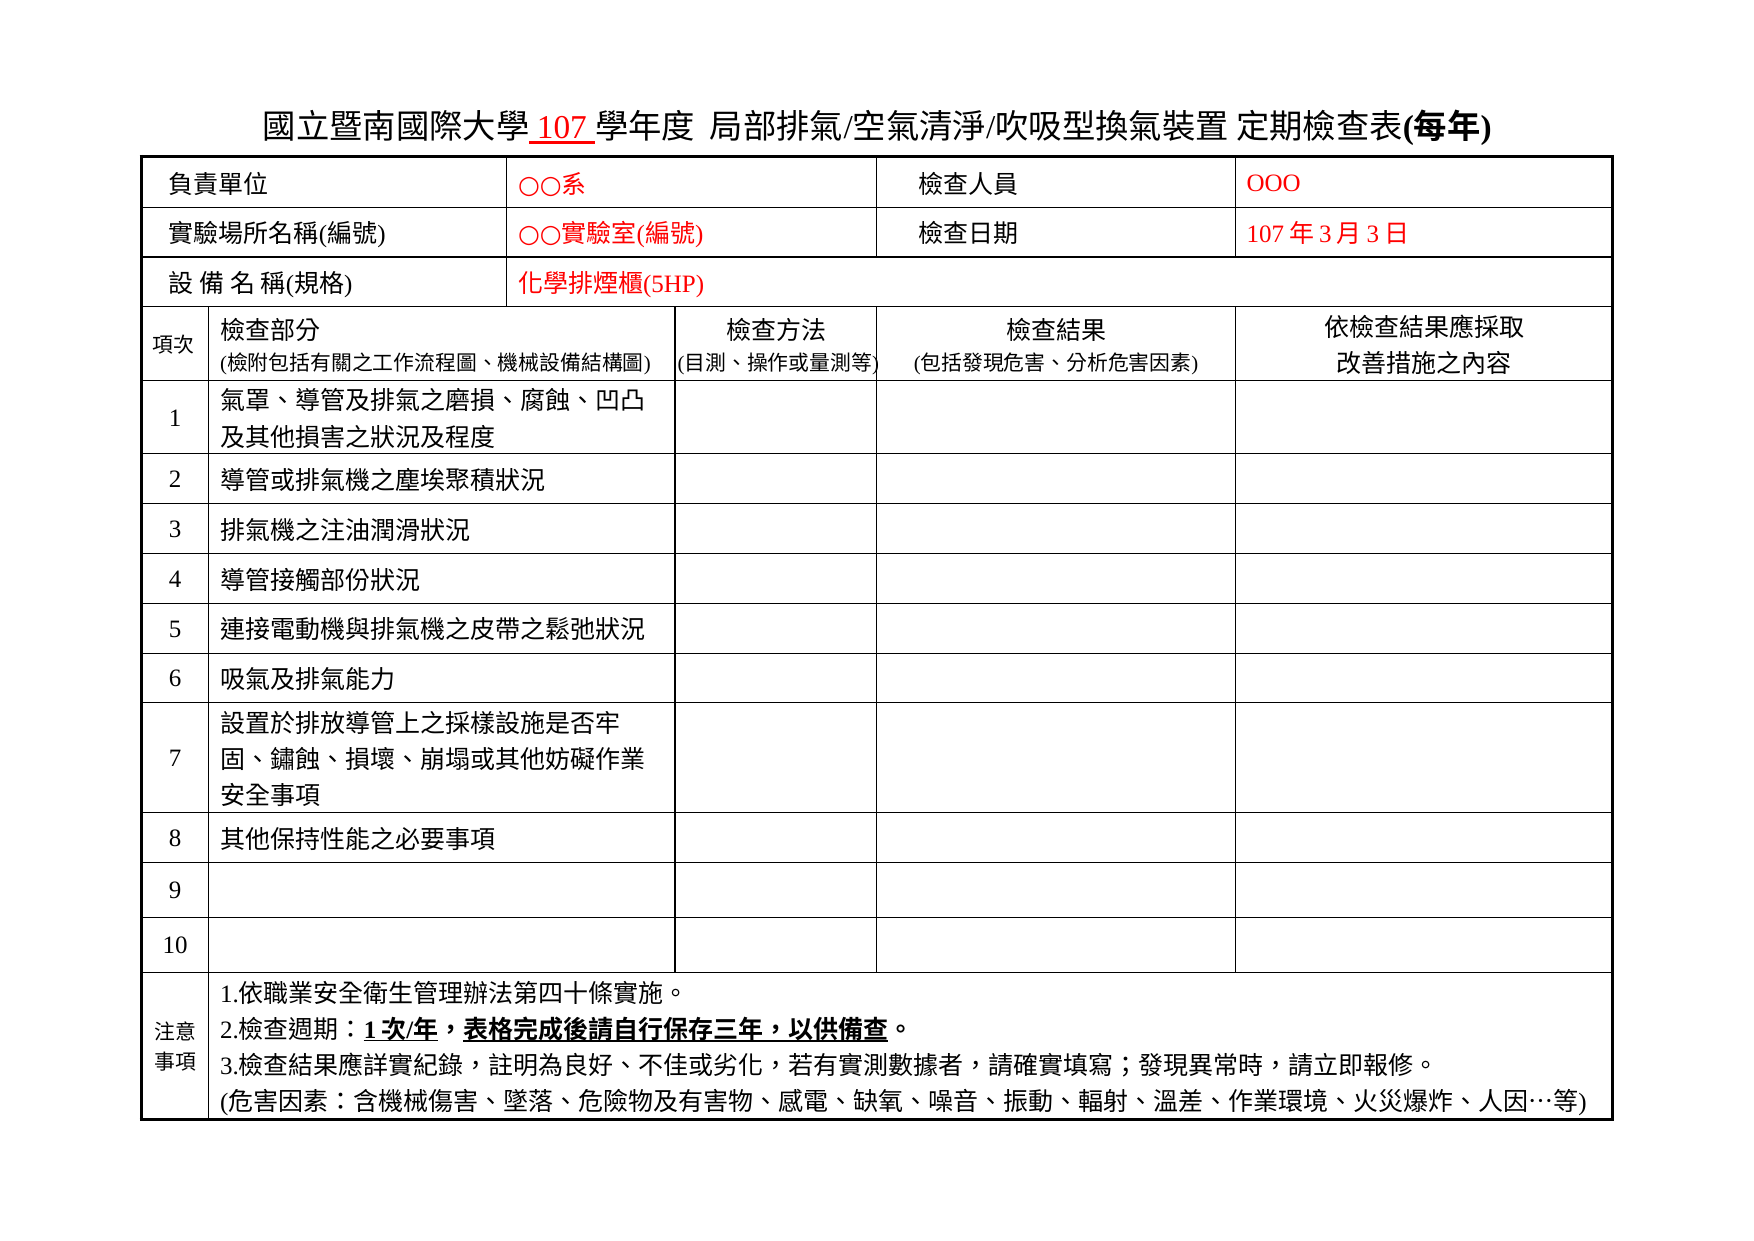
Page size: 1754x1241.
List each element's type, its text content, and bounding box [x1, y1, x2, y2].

text 國立暨南國際大學 107 學年度 局部排氣/空氣清淨/吹吸型換氣裝置 定期檢查表(每年) [150, 100, 1604, 148]
table_cell [1236, 813, 1611, 862]
table_cell [209, 863, 674, 917]
table_cell [676, 554, 876, 603]
table_cell [676, 454, 876, 503]
table_cell [676, 703, 876, 812]
table_cell 107年3月3日 [1236, 208, 1611, 256]
table_cell [877, 554, 1235, 603]
table_cell 導管或排氣機之塵埃聚積狀況 [209, 454, 674, 503]
table_cell 5 [143, 604, 208, 652]
table_cell [877, 813, 1235, 862]
table_cell [1236, 863, 1611, 917]
table_cell 排氣機之注油潤滑狀況 [209, 504, 674, 553]
table_cell [1236, 654, 1611, 702]
table_cell 檢查結果 (包括發現危害、分析危害因素) [877, 307, 1235, 380]
table_cell 檢查方法 (目測、操作或量測等) [676, 307, 876, 380]
table_cell ○○實驗室(編號) [507, 208, 876, 256]
table_cell [1236, 454, 1611, 503]
table_cell 化學排煙櫃(5HP) [507, 258, 1611, 306]
table_cell 導管接觸部份狀況 [209, 554, 674, 603]
table_cell 項次 [143, 307, 208, 380]
table_cell 吸氣及排氣能力 [209, 654, 674, 702]
table_cell [877, 654, 1235, 702]
table_cell 依檢查結果應採取 改善措施之內容 [1236, 307, 1611, 380]
table_cell [676, 654, 876, 702]
table_cell 1 [143, 381, 208, 453]
table_cell 設置於排放導管上之採樣設施是否牢固、鏽蝕、損壞、崩塌或其他妨礙作業安全事項 [209, 703, 674, 812]
table_cell [877, 863, 1235, 917]
table_cell 8 [143, 813, 208, 862]
table_cell 6 [143, 654, 208, 702]
table_header 負責單位 [143, 158, 506, 207]
table_cell 檢查日期 [877, 208, 1235, 256]
table_cell 4 [143, 554, 208, 603]
table_cell [877, 918, 1235, 972]
table_cell [877, 604, 1235, 652]
table_cell [877, 504, 1235, 553]
table_cell [1236, 381, 1611, 453]
table_cell 10 [143, 918, 208, 972]
table_cell 其他保持性能之必要事項 [209, 813, 674, 862]
table_cell [1236, 504, 1611, 553]
table_cell [676, 863, 876, 917]
table_cell 7 [143, 703, 208, 812]
table_cell 1.依職業安全衛生管理辦法第四十條實施。 2.檢查週期：1次/年，表格完成後請自行保存三年，以供備查。 3.檢查結果應詳實紀錄，註明為良好、不佳或劣化，若有實測數據者，請確實填寫；發現異常時，請立即報修。 (危害因素：含機械傷害、墜落、危險物及有害物、感電、缺氧、噪音、振動、輻射、溫差、作業環境、火災爆炸、人因…等) [209, 973, 1611, 1118]
table_cell [1236, 604, 1611, 652]
table_cell [676, 504, 876, 553]
table_cell 實驗場所名稱(編號) [143, 208, 506, 256]
table_cell [676, 381, 876, 453]
table_cell 2 [143, 454, 208, 503]
table_cell [676, 918, 876, 972]
table_cell [676, 604, 876, 652]
table_cell [1236, 918, 1611, 972]
table_cell 連接電動機與排氣機之皮帶之鬆弛狀況 [209, 604, 674, 652]
table_cell [877, 454, 1235, 503]
table_header ○○系 [507, 158, 876, 207]
table_cell 檢查部分 (檢附包括有關之工作流程圖、機械設備結構圖) [209, 307, 674, 380]
table_cell [209, 918, 674, 972]
table_cell [877, 381, 1235, 453]
table_cell 3 [143, 504, 208, 553]
table_header 檢查人員 [877, 158, 1235, 207]
table_cell [877, 703, 1235, 812]
table_cell [1236, 703, 1611, 812]
table_cell 設 備 名 稱(規格) [143, 258, 506, 306]
table_cell 氣罩、導管及排氣之磨損、腐蝕、凹凸及其他損害之狀況及程度 [209, 381, 674, 453]
table_cell 9 [143, 863, 208, 917]
table_cell [676, 813, 876, 862]
table_cell 注意事項 [143, 973, 208, 1118]
table_cell [1236, 554, 1611, 603]
table_header OOO [1236, 158, 1611, 207]
